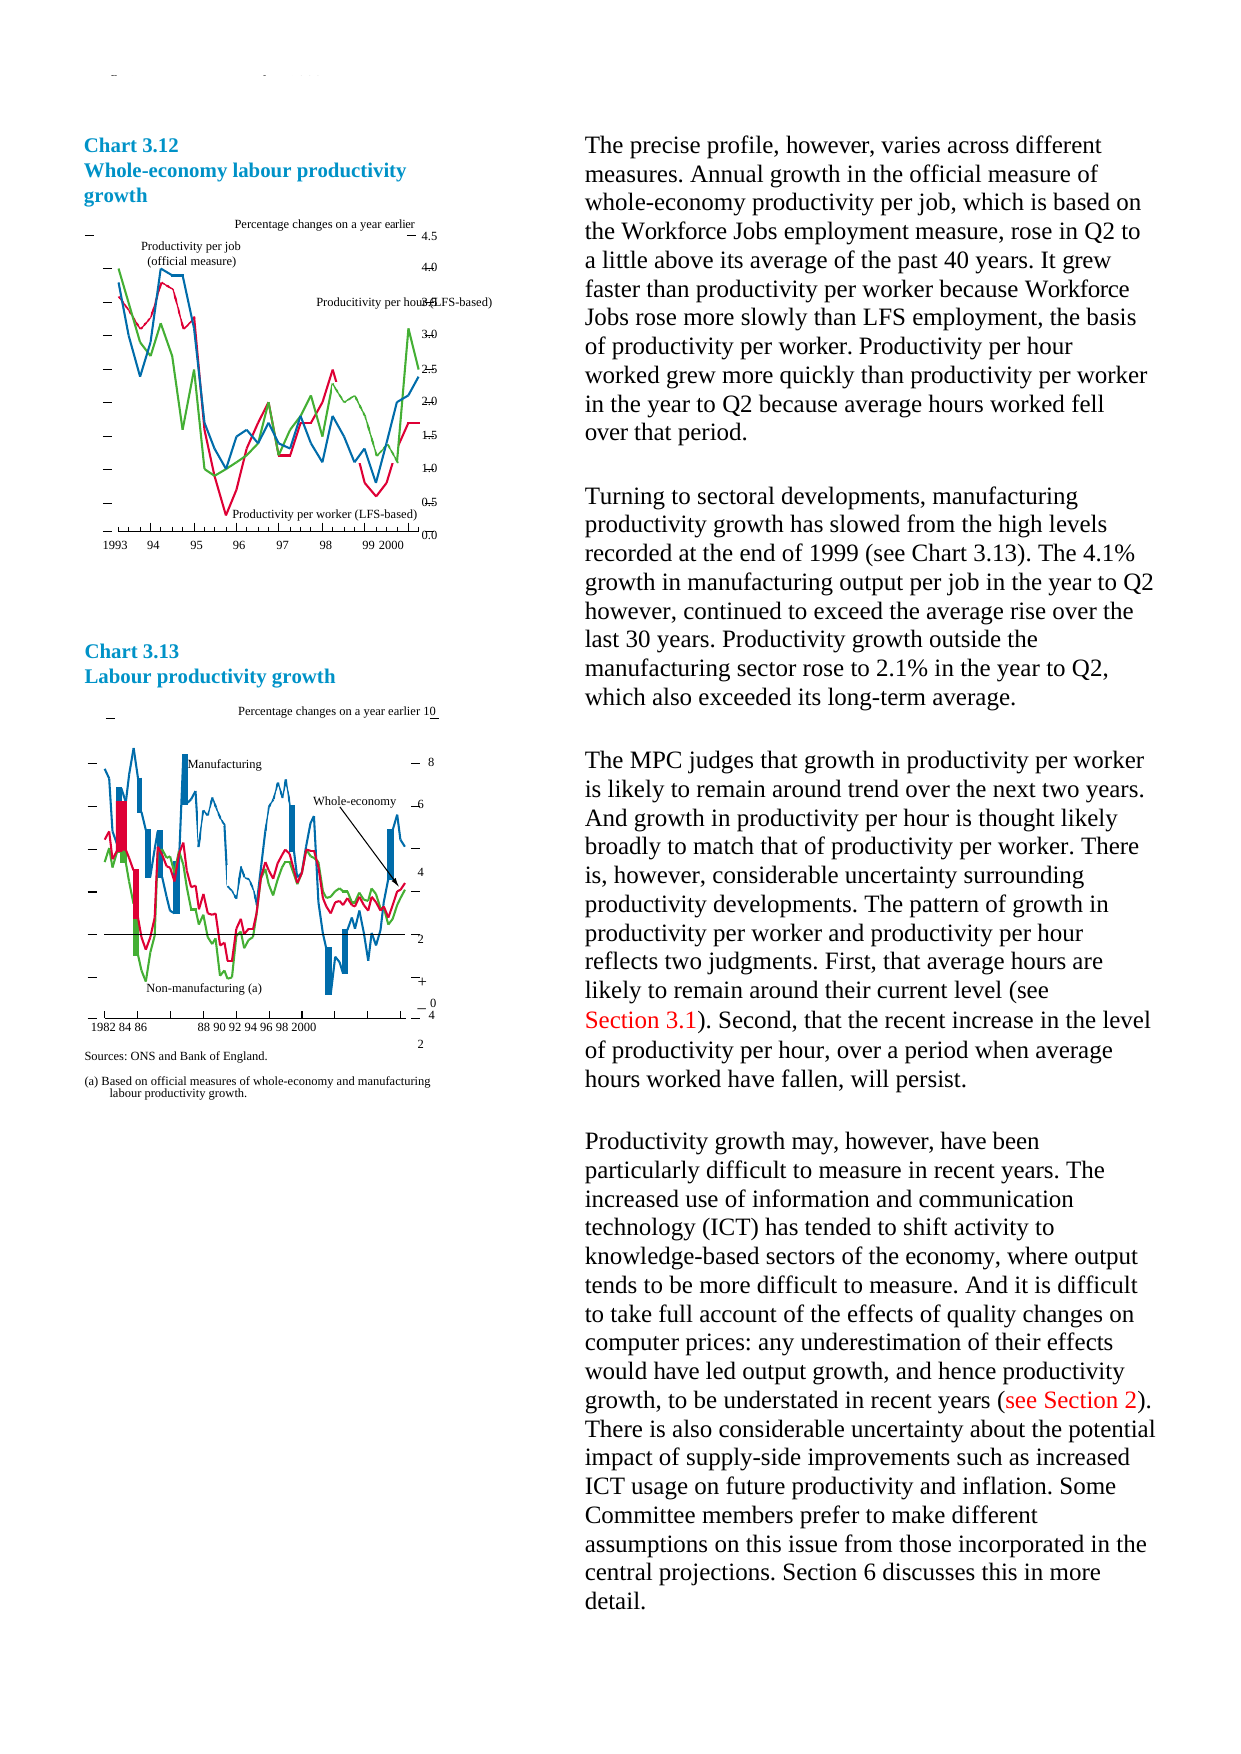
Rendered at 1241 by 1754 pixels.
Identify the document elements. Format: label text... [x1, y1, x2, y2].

text (official measure) [147, 254, 417, 268]
text The precise profile, however, varies across different measures. Annual growth in the official measure of whole-economy productivity per job, which is based on the Workforce Jobs employment measure, rose in Q2 to a little above its average of the past 40 years. It grew faster than productivity per worker because Workforce Jobs rose more slowly than LFS employment, the basis of productivity per worker. Productivity per hour worked grew more quickly than productivity per worker in the year to Q2 because average hours worked fell over that period. [584, 130, 1154, 446]
picture [383, 403, 399, 464]
text of productivity per hour, over a period when average hours worked have fallen, will persist. [584, 1035, 1140, 1093]
text Section 3.1). Second, that the recent increase in the level [584, 1005, 1173, 1034]
picture [124, 281, 157, 330]
text Percentage changes on a year earlier Productivity per job [141, 210, 417, 253]
text (a) Based on official measures of whole-economy and manufacturing labour productivity growth. [84, 1076, 442, 1100]
text 4.5 [421, 229, 441, 243]
text The MPC judges that growth in productivity per worker is likely to remain around trend over the next two years. And growth in productivity per hour is thought likely broadly to match that of productivity per worker. There is, however, considerable uncertainty surrounding productivity developments. The pattern of growth in productivity per worker and productivity per hour reflects two judgments. First, that average hours are likely to remain around their current level (see [584, 745, 1155, 1004]
text 1982 84 86 [91, 1020, 177, 1034]
text Sources: ONS and Bank of England. [84, 1049, 442, 1063]
text 0.0 [421, 528, 441, 542]
picture [117, 286, 126, 330]
text 2.0 [421, 394, 441, 408]
text 3.0 [421, 327, 441, 341]
text 1993 94 95 96 97 98 99 2000 [102, 537, 417, 552]
text Whole-economy labour productivity growth [84, 158, 417, 207]
text 0.5 [421, 495, 441, 509]
picture [121, 285, 135, 330]
picture [154, 281, 193, 330]
picture [186, 281, 196, 316]
text 1.5 [421, 428, 441, 442]
text 3.5 [421, 294, 441, 309]
picture [197, 796, 226, 848]
text 4.0 [421, 260, 441, 274]
text Chart 3.12 [84, 133, 417, 157]
picture [331, 421, 368, 464]
text Productivity growth may, however, have been particularly difficult to measure in recent years. The increased use of information and communication technology (ICT) has tended to shift activity to knowledge-based sectors of the economy, where output tends to be more difficult to measure. And it is difficult to take full account of the effects of quality changes on computer prices: any underestimation of their effects would have led output growth, and hence productivity growth, to be understated in recent years (see Section 2). There is also considerable uncertainty about the potential impact of supply-side improvements such as increased ICT usage on future productivity and inflation. Some Committee members prefer to make different assumptions on this issue from those incorporated in the central projections. Section 6 discusses this in more detail. [584, 1126, 1156, 1615]
text 2.5 [421, 362, 441, 376]
picture [331, 382, 399, 464]
picture [264, 778, 291, 832]
text 1.0 [421, 461, 441, 475]
text Turning to sectoral developments, manufacturing productivity growth has slowed from the high levels recorded at the end of 1999 (see Chart 3.13). The 4.1% growth in manufacturing output per job in the year to Q2 however, continued to exceed the average rise over the last 30 years. Productivity growth outside the manufacturing sector rose to 2.1% in the year to Q2, which also exceeded its long-term average. [584, 481, 1160, 711]
text Chart 3.13 [84, 639, 417, 663]
picture [226, 865, 258, 907]
text Labour productivity growth [84, 664, 417, 688]
